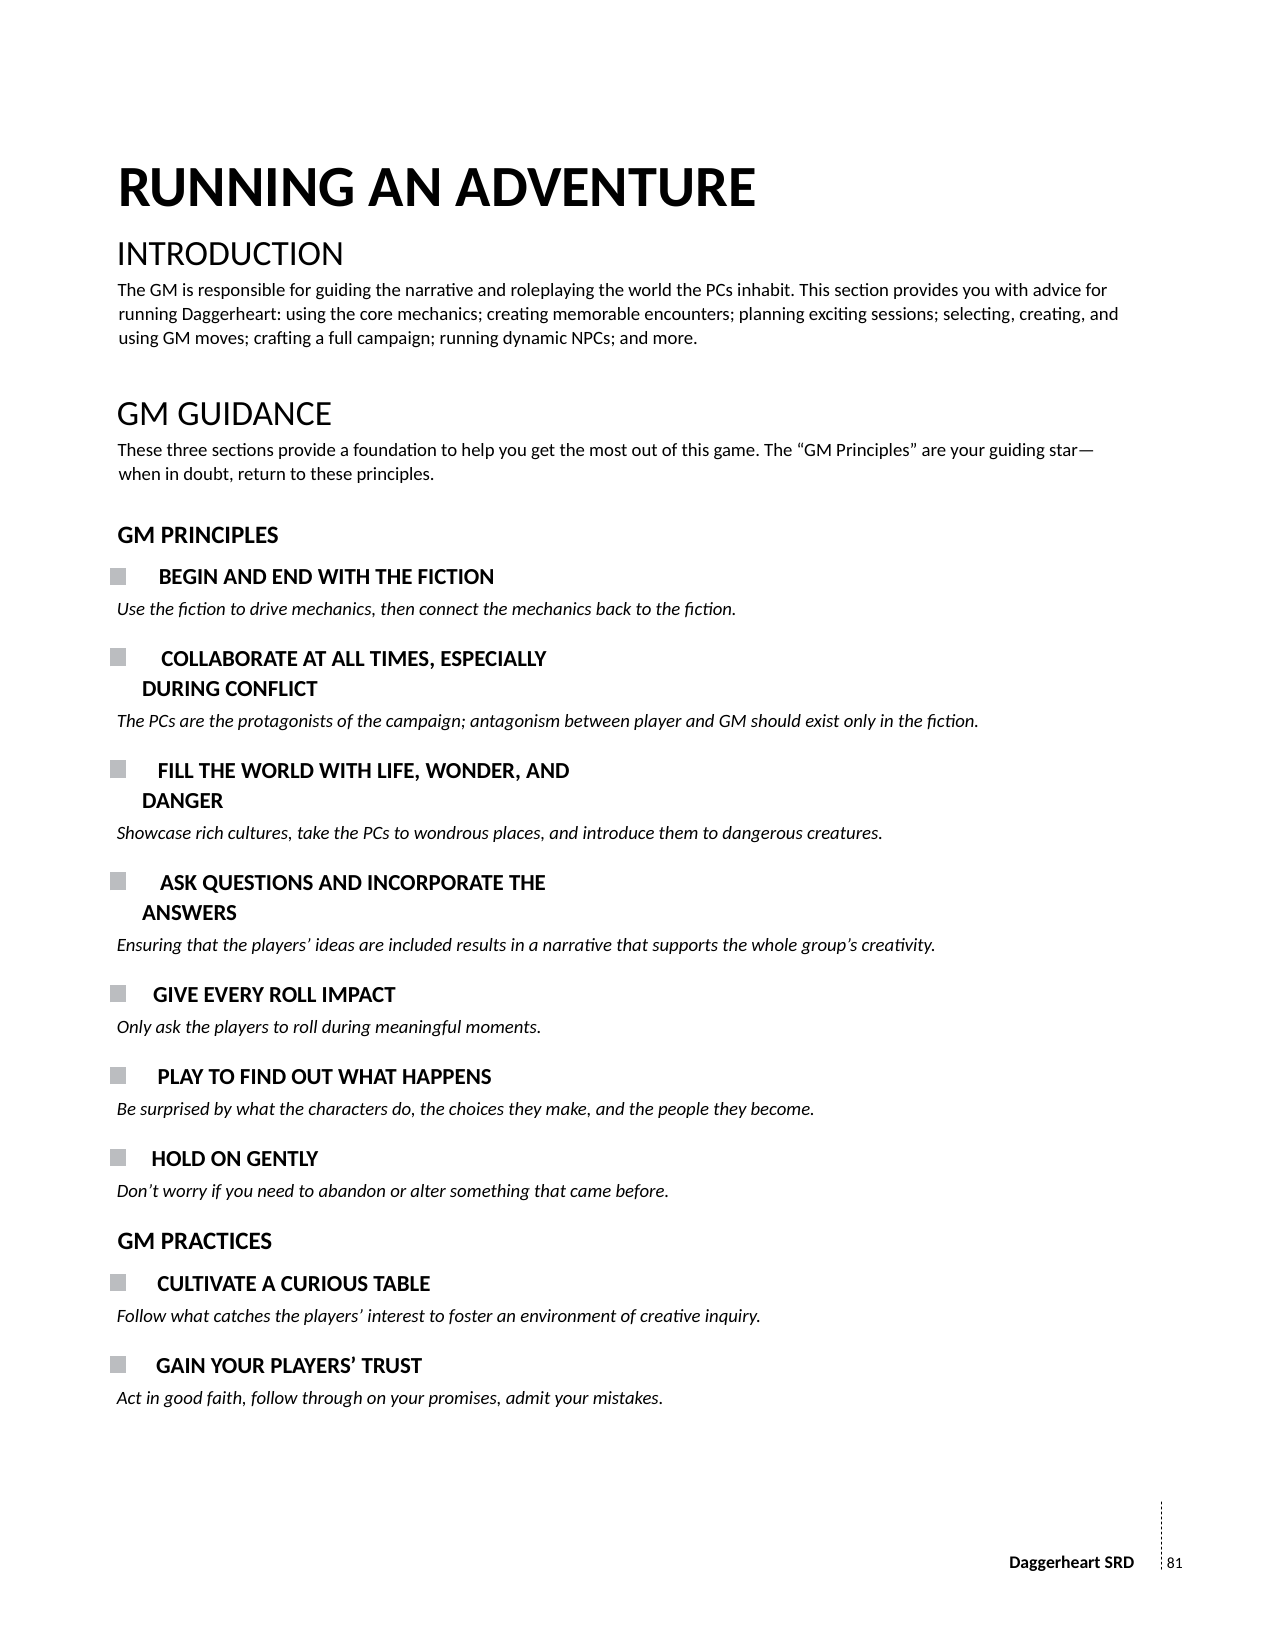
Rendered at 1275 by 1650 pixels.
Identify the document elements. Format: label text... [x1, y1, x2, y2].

text Be surprised by what the characters do, the choices they make, and the people they become. [117, 1097, 1119, 1120]
text Follow what catches the players’ interest to foster an environment of creative inquiry. [117, 1304, 1119, 1327]
text Use the fiction to drive mechanics, then connect the mechanics back to the fiction. [117, 598, 1119, 621]
subtitle DANGER [142, 786, 1123, 814]
subtitle DURING CONFLICT [142, 674, 1123, 702]
subtitle GM GUIDANCE [117, 391, 1123, 434]
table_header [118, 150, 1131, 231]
text GIVE EVERY ROLL IMPACT [118, 980, 1123, 1008]
subtitle ANSWERS [142, 898, 1123, 926]
text Ensuring that the players’ ideas are included results in a narrative that supports the whole group’s creativity. [117, 933, 1119, 956]
text FILL THE WORLD WITH LIFE, WONDER, AND [118, 756, 1123, 784]
subtitle GAIN YOUR PLAYERS’ TRUST [118, 1351, 1123, 1379]
text The GM is responsible for guiding the narrative and roleplaying the world the PCs inhabit. This section provides you with advice for running Daggerheart: using the core mechanics; creating memorable encounters; planning exciting sessions; selecting, creating, and using GM moves; crafting a full campaign; running dynamic NPCs; and more. [117, 278, 1120, 349]
text ASK QUESTIONS AND INCORPORATE THE [118, 868, 1123, 896]
text These three sections provide a foundation to help you get the most out of this game. The “GM Principles” are your guiding star—when in doubt, return to these principles. [117, 438, 1120, 485]
subtitle HOLD ON GENTLY [118, 1144, 1123, 1172]
subtitle CULTIVATE A CURIOUS TABLE [118, 1269, 1123, 1297]
text GM PRACTICES [117, 1225, 1123, 1256]
text The PCs are the protagonists of the campaign; antagonism between player and GM should exist only in the fiction. [117, 709, 1119, 732]
text Showcase rich cultures, take the PCs to wondrous places, and introduce them to dangerous creatures. [117, 822, 1119, 844]
subtitle BEGIN AND END WITH THE FICTION [118, 562, 1123, 590]
text Only ask the players to roll during meaningful moments. [117, 1015, 1119, 1038]
subtitle INTRODUCTION [117, 231, 1123, 274]
text COLLABORATE AT ALL TIMES, ESPECIALLY [118, 644, 1123, 672]
subtitle PLAY TO FIND OUT WHAT HAPPENS [118, 1062, 1123, 1090]
text GM PRINCIPLES [117, 519, 1123, 549]
text Act in good faith, follow through on your promises, admit your mistakes. [117, 1386, 1119, 1409]
text Don’t worry if you need to abandon or alter something that came before. [117, 1179, 1119, 1202]
